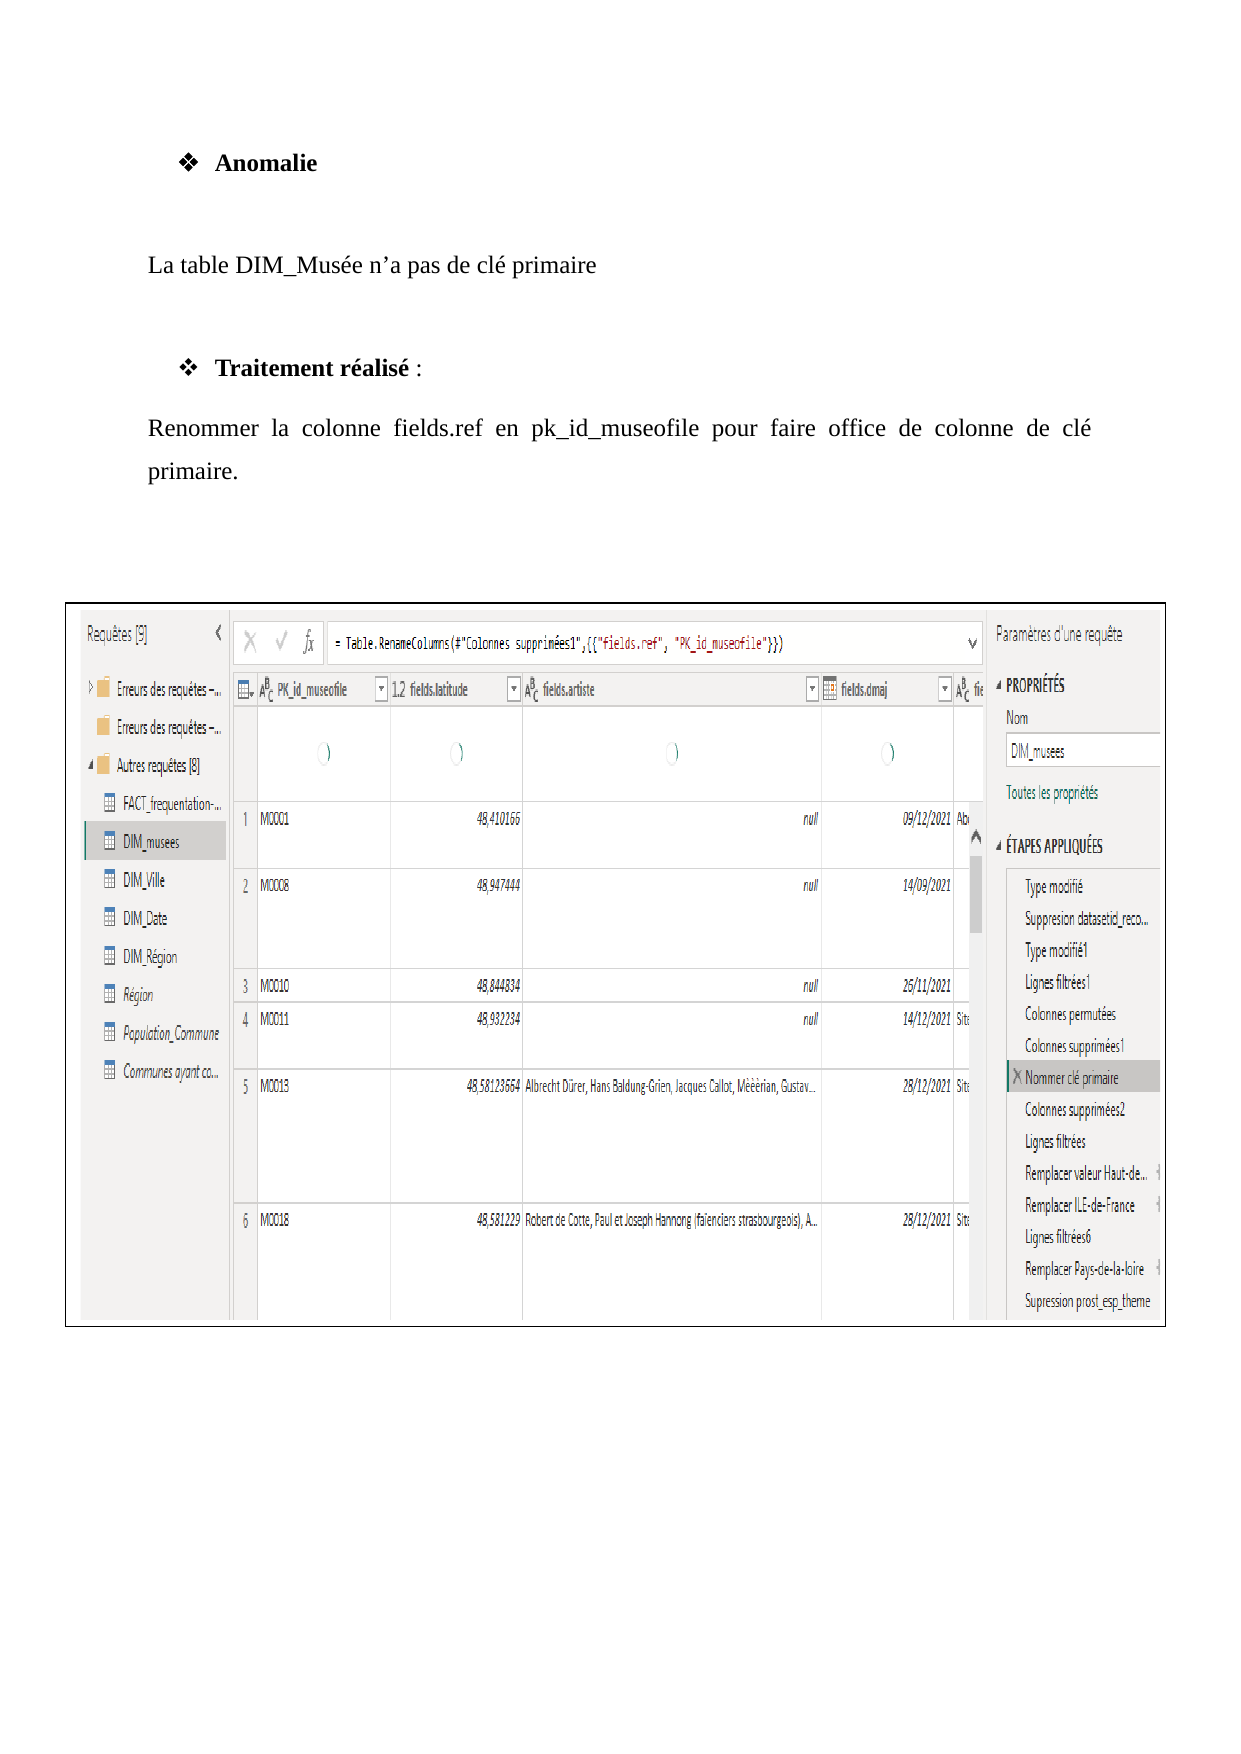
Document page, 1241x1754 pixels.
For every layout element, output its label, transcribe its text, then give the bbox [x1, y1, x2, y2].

text La table DIM_Musée n’a pas de clé primaire [148, 251, 1093, 279]
text Renommer la colonne fields.ref en pk_id_museofile pour faire office de colonne de clé primaire. [148, 413, 1093, 485]
list Anomalie [177, 148, 1093, 176]
list Traitement réalisé : [177, 353, 1093, 382]
picture [80, 610, 1161, 1320]
